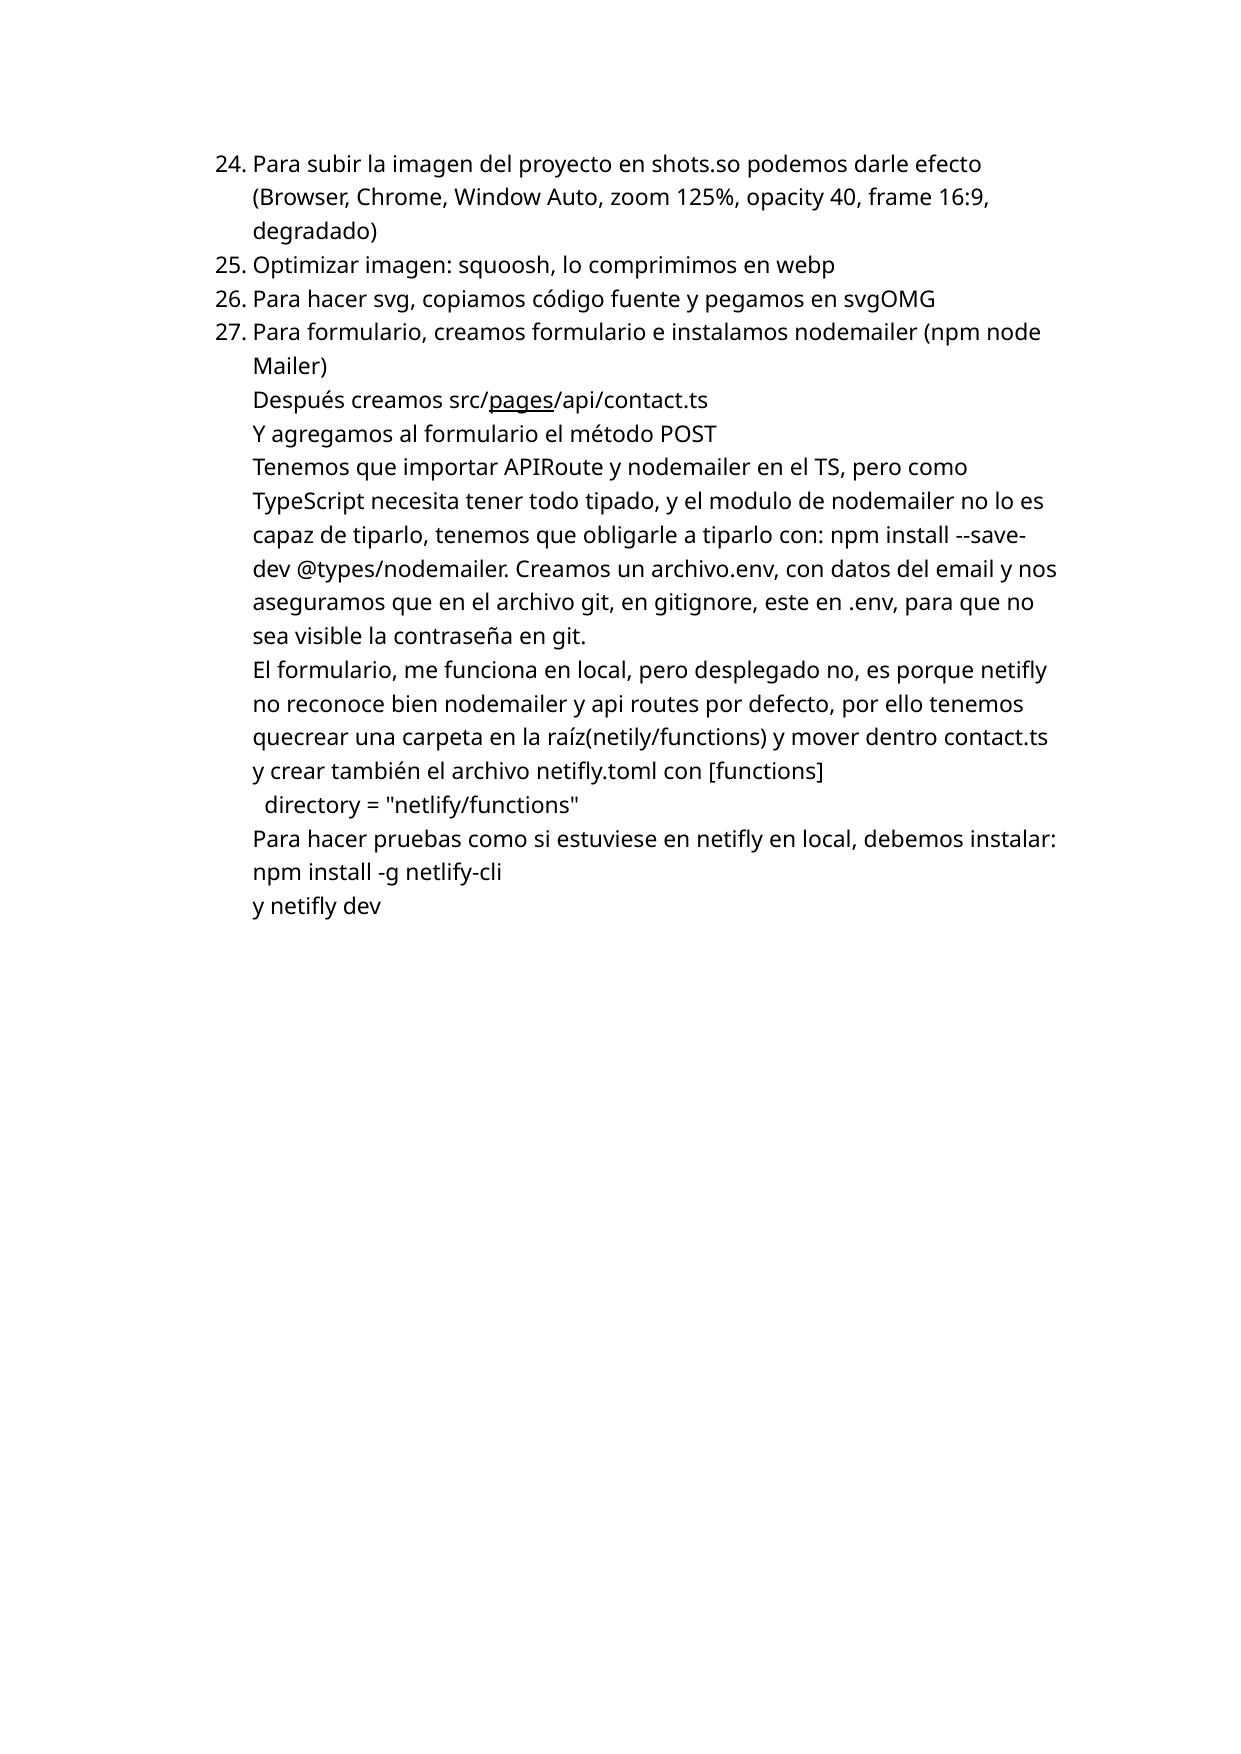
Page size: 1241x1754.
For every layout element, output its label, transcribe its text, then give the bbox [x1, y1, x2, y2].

list Para hacer svg, copiamos código fuente y pegamos en svgOMG [215, 283, 1063, 314]
list Optimizar imagen: squoosh, lo comprimimos en webp [215, 249, 1063, 280]
list Tenemos que importar APIRoute y nodemailer en el TS, pero como TypeScript necesita tener todo tipado, y el modulo de nodemailer no lo es capaz de tiparlo, tenemos que obligarle a tiparlo con: npm install --save-dev @types/nodemailer. Creamos un archivo.env, con datos del email y nos aseguramos que en el archivo git, en gitignore, este en .env, para que no sea visible la contraseña en git. [252, 451, 1063, 651]
list El formulario, me funciona en local, pero desplegado no, es porque netifly no reconoce bien nodemailer y api routes por defecto, por ello tenemos quecrear una carpeta en la raíz(netily/functions) y mover dentro contact.ts y crear también el archivo netifly.toml con [functions] [252, 654, 1063, 786]
list Para subir la imagen del proyecto en shots.so podemos darle efecto (Browser, Chrome, Window Auto, zoom 125%, opacity 40, frame 16:9, degradado) [215, 148, 1063, 246]
list Y agregamos al formulario el método POST [252, 418, 1063, 449]
list npm install -g netlify-cli [252, 856, 1063, 888]
list directory = "netlify/functions" [252, 789, 1063, 820]
list Para formulario, creamos formulario e instalamos nodemailer (npm node Mailer) [215, 316, 1063, 381]
list Después creamos src/pages/api/contact.ts [252, 384, 1063, 415]
list Para hacer pruebas como si estuviese en netifly en local, debemos instalar: [252, 823, 1063, 854]
list y netifly dev [252, 890, 1063, 921]
